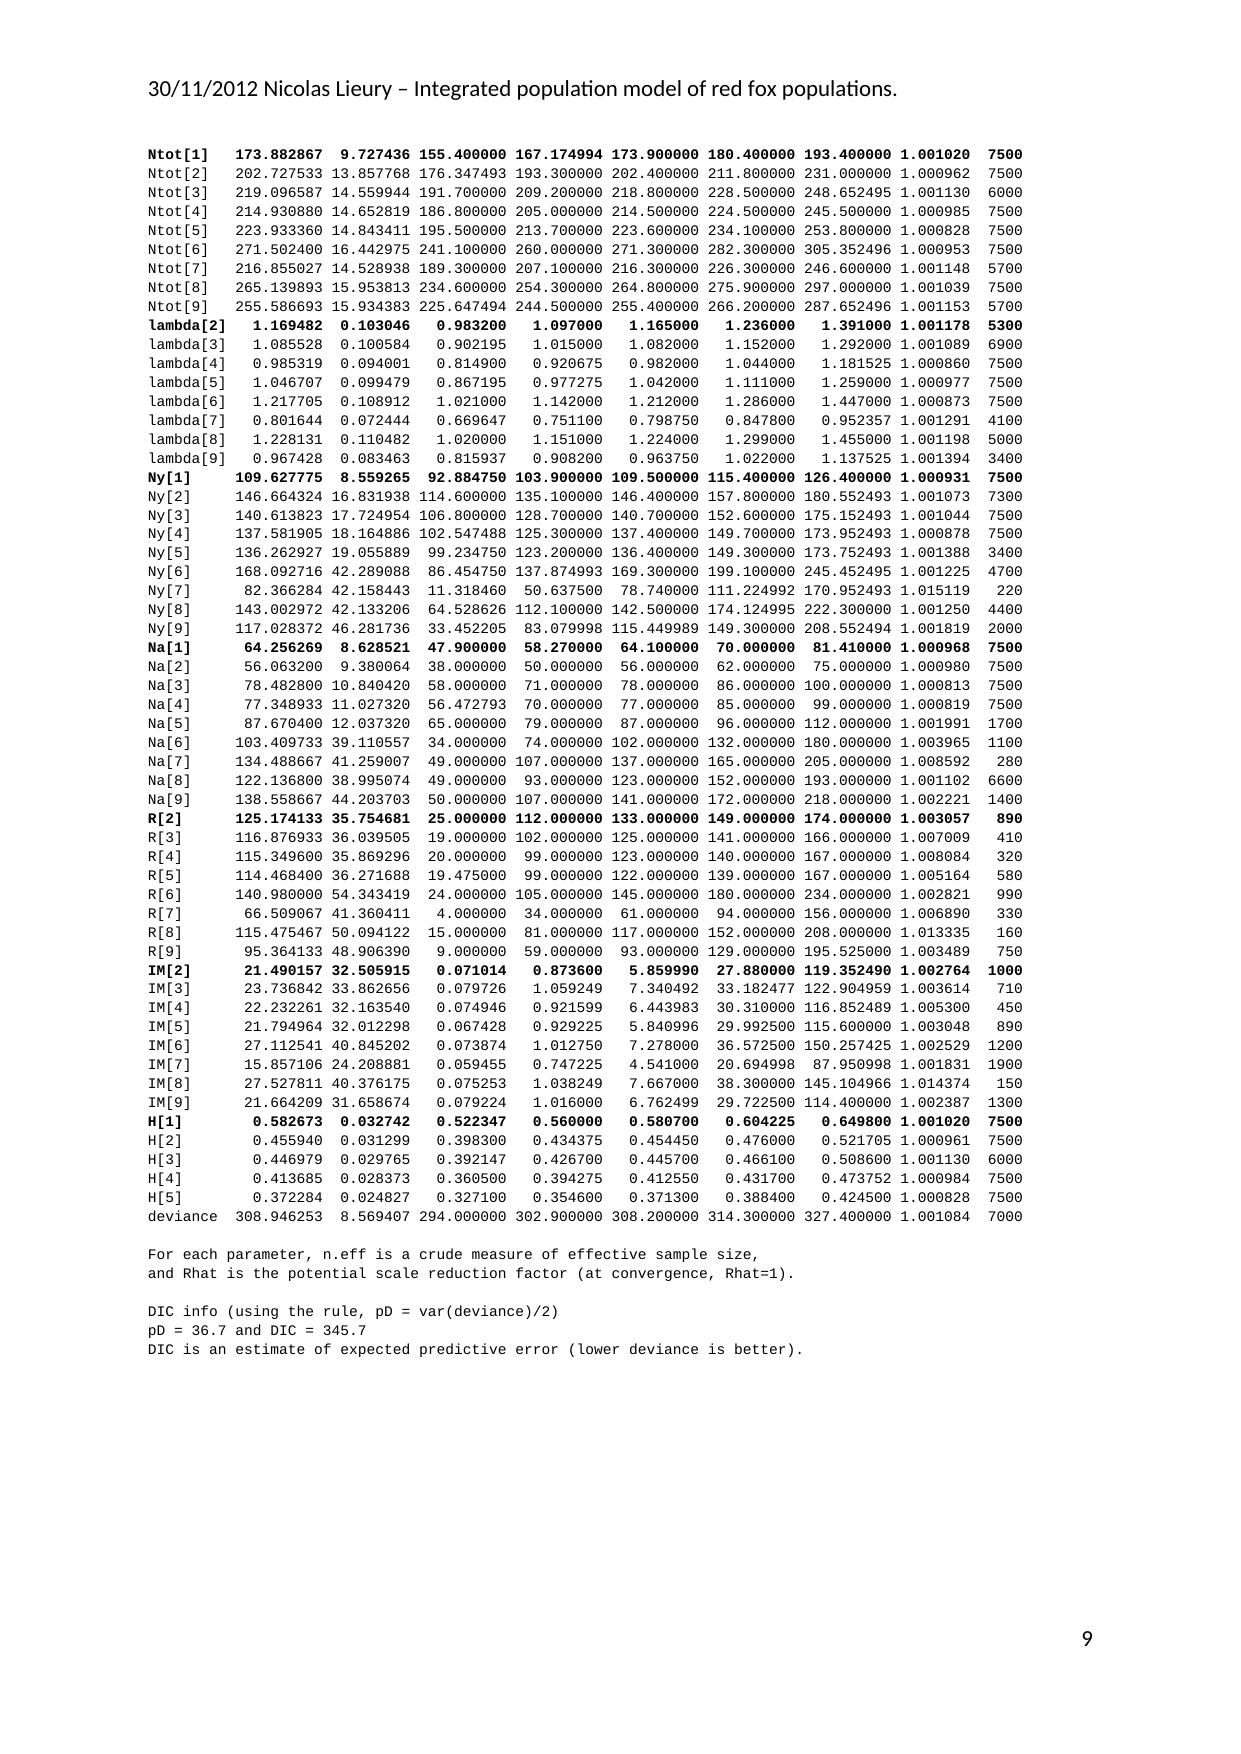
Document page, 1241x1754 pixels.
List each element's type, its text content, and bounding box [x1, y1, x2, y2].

text H[2] 0.455940 0.031299 0.398300 0.434375 0.454450 0.476000 0.521705 1.000961 7500 [148, 1133, 1093, 1150]
text Ntot[7] 216.855027 14.528938 189.300000 207.100000 216.300000 226.300000 246.600000 1.001148 5700 [148, 261, 1093, 278]
text H[3] 0.446979 0.029765 0.392147 0.426700 0.445700 0.466100 0.508600 1.001130 6000 [148, 1152, 1093, 1169]
text pD = 36.7 and DIC = 345.7 [148, 1323, 1093, 1339]
text lambda[4] 0.985319 0.094001 0.814900 0.920675 0.982000 1.044000 1.181525 1.000860 7500 [148, 356, 1093, 373]
text Na[8] 122.136800 38.995074 49.000000 93.000000 123.000000 152.000000 193.000000 1.001102 6600 [148, 773, 1093, 790]
text Ntot[3] 219.096587 14.559944 191.700000 209.200000 218.800000 228.500000 248.652495 1.001130 6000 [148, 186, 1093, 202]
text IM[2] 21.490157 32.505915 0.071014 0.873600 5.859990 27.880000 119.352490 1.002764 1000 [148, 963, 1093, 979]
text lambda[2] 1.169482 0.103046 0.983200 1.097000 1.165000 1.236000 1.391000 1.001178 5300 [148, 318, 1093, 335]
text Ntot[2] 202.727533 13.857768 176.347493 193.300000 202.400000 211.800000 231.000000 1.000962 7500 [148, 167, 1093, 183]
text Na[7] 134.488667 41.259007 49.000000 107.000000 137.000000 165.000000 205.000000 1.008592 280 [148, 754, 1093, 771]
text Ny[7] 82.366284 42.158443 11.318460 50.637500 78.740000 111.224992 170.952493 1.015119 220 [148, 584, 1093, 600]
text IM[3] 23.736842 33.862656 0.079726 1.059249 7.340492 33.182477 122.904959 1.003614 710 [148, 982, 1093, 998]
text lambda[5] 1.046707 0.099479 0.867195 0.977275 1.042000 1.111000 1.259000 1.000977 7500 [148, 375, 1093, 392]
text DIC is an estimate of expected predictive error (lower deviance is better). [148, 1342, 1093, 1358]
text lambda[6] 1.217705 0.108912 1.021000 1.142000 1.212000 1.286000 1.447000 1.000873 7500 [148, 394, 1093, 411]
text H[1] 0.582673 0.032742 0.522347 0.560000 0.580700 0.604225 0.649800 1.001020 7500 [148, 1114, 1093, 1131]
text Ntot[6] 271.502400 16.442975 241.100000 260.000000 271.300000 282.300000 305.352496 1.000953 7500 [148, 242, 1093, 259]
text R[9] 95.364133 48.906390 9.000000 59.000000 93.000000 129.000000 195.525000 1.003489 750 [148, 944, 1093, 960]
text lambda[8] 1.228131 0.110482 1.020000 1.151000 1.224000 1.299000 1.455000 1.001198 5000 [148, 432, 1093, 448]
text Na[9] 138.558667 44.203703 50.000000 107.000000 141.000000 172.000000 218.000000 1.002221 1400 [148, 792, 1093, 809]
text DIC info (using the rule, pD = var(deviance)/2) [148, 1304, 1093, 1321]
text IM[5] 21.794964 32.012298 0.067428 0.929225 5.840996 29.992500 115.600000 1.003048 890 [148, 1020, 1093, 1036]
text IM[8] 27.527811 40.376175 0.075253 1.038249 7.667000 38.300000 145.104966 1.014374 150 [148, 1077, 1093, 1093]
text IM[9] 21.664209 31.658674 0.079224 1.016000 6.762499 29.722500 114.400000 1.002387 1300 [148, 1096, 1093, 1112]
text Ny[3] 140.613823 17.724954 106.800000 128.700000 140.700000 152.600000 175.152493 1.001044 7500 [148, 508, 1093, 524]
text Ny[2] 146.664324 16.831938 114.600000 135.100000 146.400000 157.800000 180.552493 1.001073 7300 [148, 489, 1093, 505]
text Ny[9] 117.028372 46.281736 33.452205 83.079998 115.449989 149.300000 208.552494 1.001819 2000 [148, 622, 1093, 638]
text R[6] 140.980000 54.343419 24.000000 105.000000 145.000000 180.000000 234.000000 1.002821 990 [148, 887, 1093, 903]
text R[2] 125.174133 35.754681 25.000000 112.000000 133.000000 149.000000 174.000000 1.003057 890 [148, 811, 1093, 828]
text H[5] 0.372284 0.024827 0.327100 0.354600 0.371300 0.388400 0.424500 1.000828 7500 [148, 1190, 1093, 1207]
text R[5] 114.468400 36.271688 19.475000 99.000000 122.000000 139.000000 167.000000 1.005164 580 [148, 868, 1093, 884]
text Ny[4] 137.581905 18.164886 102.547488 125.300000 137.400000 149.700000 173.952493 1.000878 7500 [148, 527, 1093, 543]
text Ny[1] 109.627775 8.559265 92.884750 103.900000 109.500000 115.400000 126.400000 1.000931 7500 [148, 470, 1093, 486]
text R[7] 66.509067 41.360411 4.000000 34.000000 61.000000 94.000000 156.000000 1.006890 330 [148, 906, 1093, 922]
text Ntot[9] 255.586693 15.934383 225.647494 244.500000 255.400000 266.200000 287.652496 1.001153 5700 [148, 299, 1093, 316]
text R[4] 115.349600 35.869296 20.000000 99.000000 123.000000 140.000000 167.000000 1.008084 320 [148, 849, 1093, 866]
text For each parameter, n.eff is a crude measure of effective sample size, [148, 1247, 1093, 1264]
text Na[3] 78.482800 10.840420 58.000000 71.000000 78.000000 86.000000 100.000000 1.000813 7500 [148, 678, 1093, 695]
text Na[1] 64.256269 8.628521 47.900000 58.270000 64.100000 70.000000 81.410000 1.000968 7500 [148, 641, 1093, 657]
text IM[7] 15.857106 24.208881 0.059455 0.747225 4.541000 20.694998 87.950998 1.001831 1900 [148, 1058, 1093, 1074]
text deviance 308.946253 8.569407 294.000000 302.900000 308.200000 314.300000 327.400000 1.001084 7000 [148, 1209, 1093, 1226]
text Ny[5] 136.262927 19.055889 99.234750 123.200000 136.400000 149.300000 173.752493 1.001388 3400 [148, 546, 1093, 562]
text Ntot[8] 265.139893 15.953813 234.600000 254.300000 264.800000 275.900000 297.000000 1.001039 7500 [148, 280, 1093, 297]
text lambda[3] 1.085528 0.100584 0.902195 1.015000 1.082000 1.152000 1.292000 1.001089 6900 [148, 337, 1093, 354]
text R[3] 116.876933 36.039505 19.000000 102.000000 125.000000 141.000000 166.000000 1.007009 410 [148, 830, 1093, 847]
text lambda[7] 0.801644 0.072444 0.669647 0.751100 0.798750 0.847800 0.952357 1.001291 4100 [148, 413, 1093, 429]
text Ntot[4] 214.930880 14.652819 186.800000 205.000000 214.500000 224.500000 245.500000 1.000985 7500 [148, 204, 1093, 221]
text Ny[8] 143.002972 42.133206 64.528626 112.100000 142.500000 174.124995 222.300000 1.001250 4400 [148, 603, 1093, 619]
text Na[4] 77.348933 11.027320 56.472793 70.000000 77.000000 85.000000 99.000000 1.000819 7500 [148, 697, 1093, 714]
text IM[6] 27.112541 40.845202 0.073874 1.012750 7.278000 36.572500 150.257425 1.002529 1200 [148, 1039, 1093, 1055]
text H[4] 0.413685 0.028373 0.360500 0.394275 0.412550 0.431700 0.473752 1.000984 7500 [148, 1171, 1093, 1188]
text and Rhat is the potential scale reduction factor (at convergence, Rhat=1). [148, 1266, 1093, 1283]
text Na[2] 56.063200 9.380064 38.000000 50.000000 56.000000 62.000000 75.000000 1.000980 7500 [148, 659, 1093, 676]
text Na[6] 103.409733 39.110557 34.000000 74.000000 102.000000 132.000000 180.000000 1.003965 1100 [148, 735, 1093, 752]
text Na[5] 87.670400 12.037320 65.000000 79.000000 87.000000 96.000000 112.000000 1.001991 1700 [148, 716, 1093, 733]
text Ny[6] 168.092716 42.289088 86.454750 137.874993 169.300000 199.100000 245.452495 1.001225 4700 [148, 565, 1093, 581]
text IM[4] 22.232261 32.163540 0.074946 0.921599 6.443983 30.310000 116.852489 1.005300 450 [148, 1001, 1093, 1017]
text lambda[9] 0.967428 0.083463 0.815937 0.908200 0.963750 1.022000 1.137525 1.001394 3400 [148, 451, 1093, 467]
text Ntot[5] 223.933360 14.843411 195.500000 213.700000 223.600000 234.100000 253.800000 1.000828 7500 [148, 223, 1093, 240]
text R[8] 115.475467 50.094122 15.000000 81.000000 117.000000 152.000000 208.000000 1.013335 160 [148, 925, 1093, 941]
text Ntot[1] 173.882867 9.727436 155.400000 167.174994 173.900000 180.400000 193.400000 1.001020 7500 [148, 148, 1093, 164]
